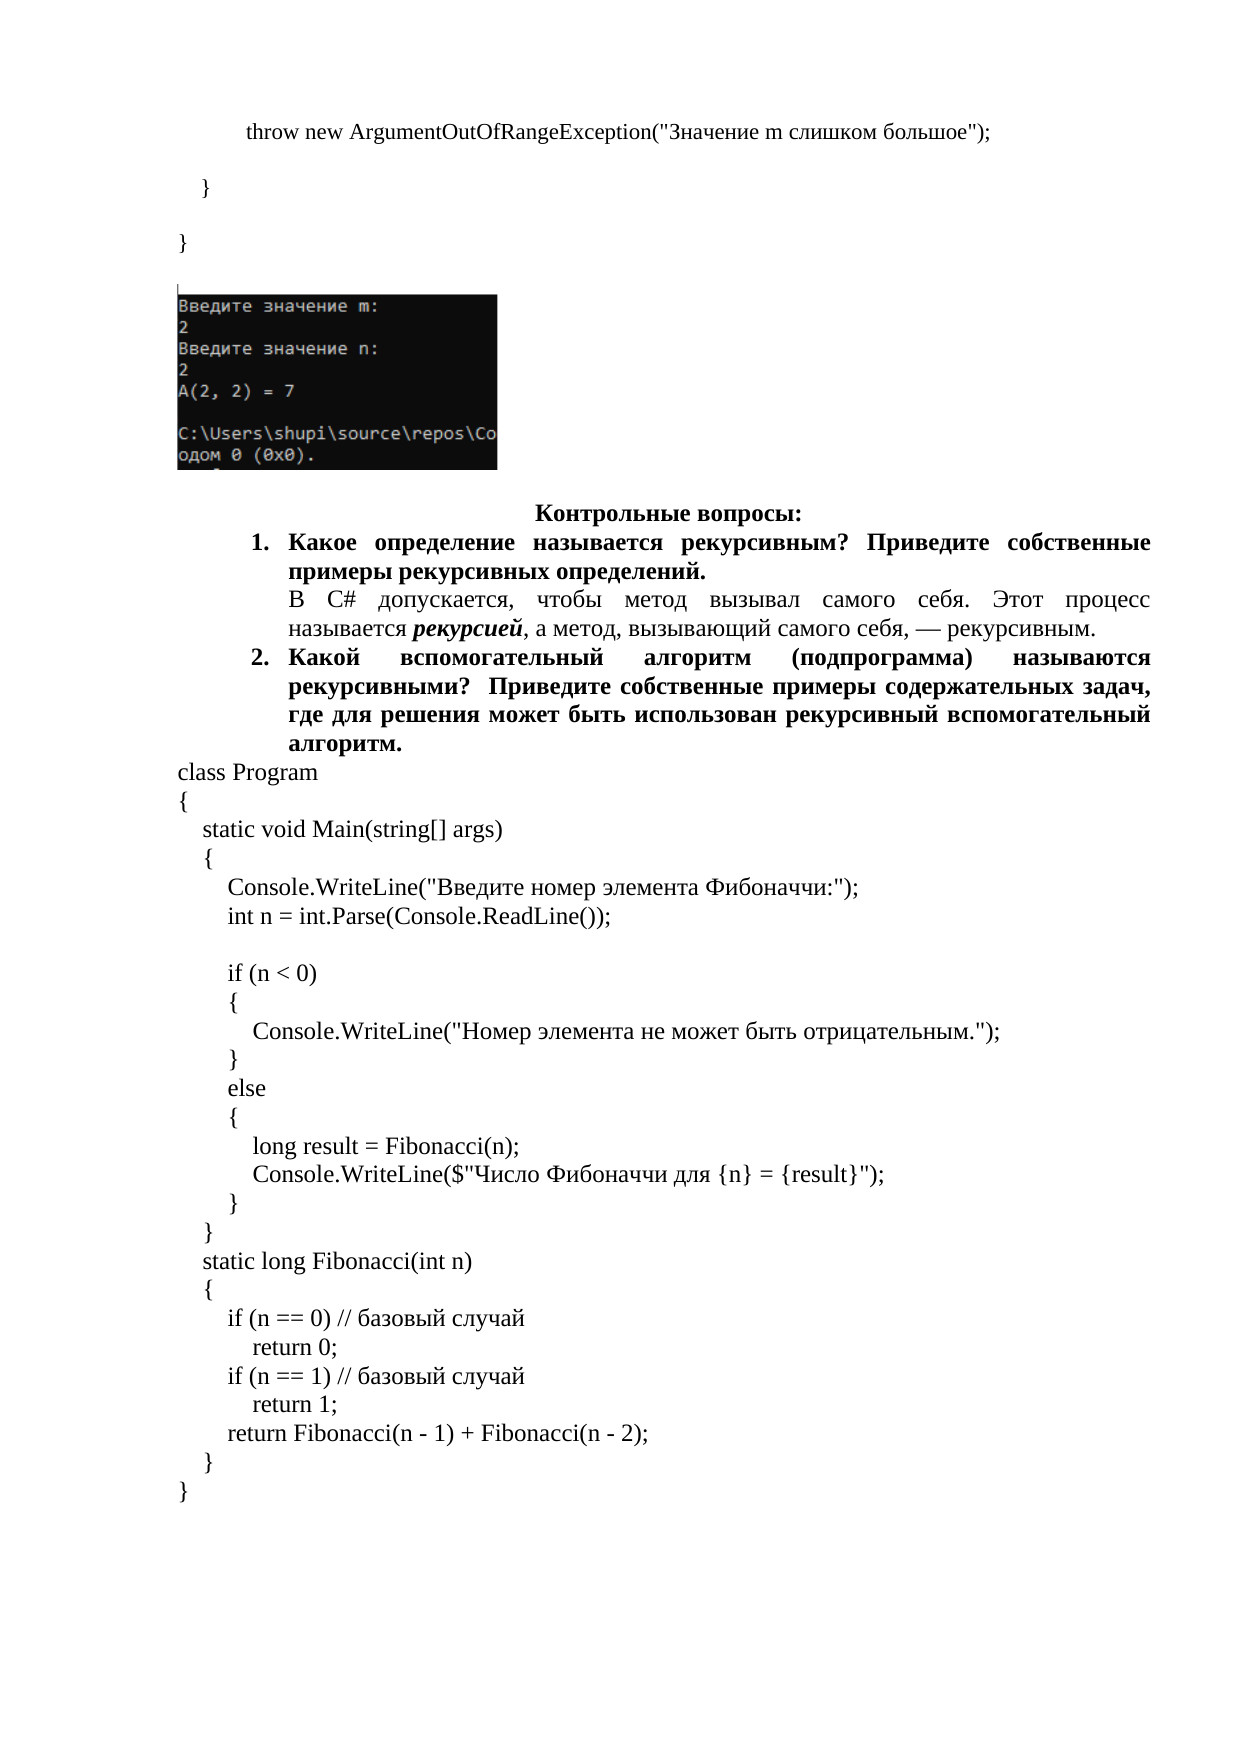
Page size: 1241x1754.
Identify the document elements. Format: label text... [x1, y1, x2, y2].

text static long Fibonacci(int n) [177, 1246, 1152, 1274]
text } [177, 1476, 1152, 1504]
text class Program [177, 757, 1152, 786]
text { [177, 987, 1152, 1016]
text } [177, 229, 1152, 256]
text int n = int.Parse(Console.ReadLine()); [177, 901, 1152, 929]
text return Fibonacci(n - 1) + Fibonacci(n - 2); [177, 1418, 1152, 1447]
text } [177, 1447, 1152, 1476]
text if (n < 0) [177, 958, 1152, 987]
text } [177, 174, 1152, 200]
text return 0; [177, 1332, 1152, 1361]
text { [177, 786, 1152, 814]
list В C# допускается, чтобы метод вызывал самого себя. Этот процесс называется рекурсией, а метод, вызывающий самого себя, — рекурсивным. [288, 584, 1152, 642]
text { [177, 1102, 1152, 1131]
list Какое определение называется рекурсивным? Приведите собственные примеры рекурсивных определений. [251, 527, 1152, 584]
text else [177, 1073, 1152, 1102]
text { [177, 843, 1152, 872]
text if (n == 0) // базовый случай [177, 1303, 1152, 1332]
text if (n == 1) // базовый случай [177, 1361, 1152, 1389]
text return 1; [177, 1389, 1152, 1418]
picture [177, 284, 498, 470]
text } [177, 1044, 1152, 1073]
text } [177, 1217, 1152, 1246]
text long result = Fibonacci(n); [177, 1131, 1152, 1159]
text Console.WriteLine("Номер элемента не может быть отрицательным."); [177, 1016, 1152, 1044]
text { [177, 1274, 1152, 1303]
list Какой вспомогательный алгоритм (подпрограмма) называются рекурсивными? Приведите собственные примеры содержательных задач, где для решения может быть использован рекурсивный вспомогательный алгоритм. [251, 642, 1152, 757]
title Контрольные вопросы: [177, 498, 1160, 527]
text Console.WriteLine($"Число Фибоначчи для {n} = {result}"); [177, 1159, 1152, 1188]
text static void Main(string[] args) [177, 814, 1152, 843]
text throw new ArgumentOutOfRangeException("Значение m слишком большое"); [177, 118, 1152, 144]
text Console.WriteLine("Введите номер элемента Фибоначчи:"); [177, 872, 1152, 901]
text } [177, 1188, 1152, 1217]
